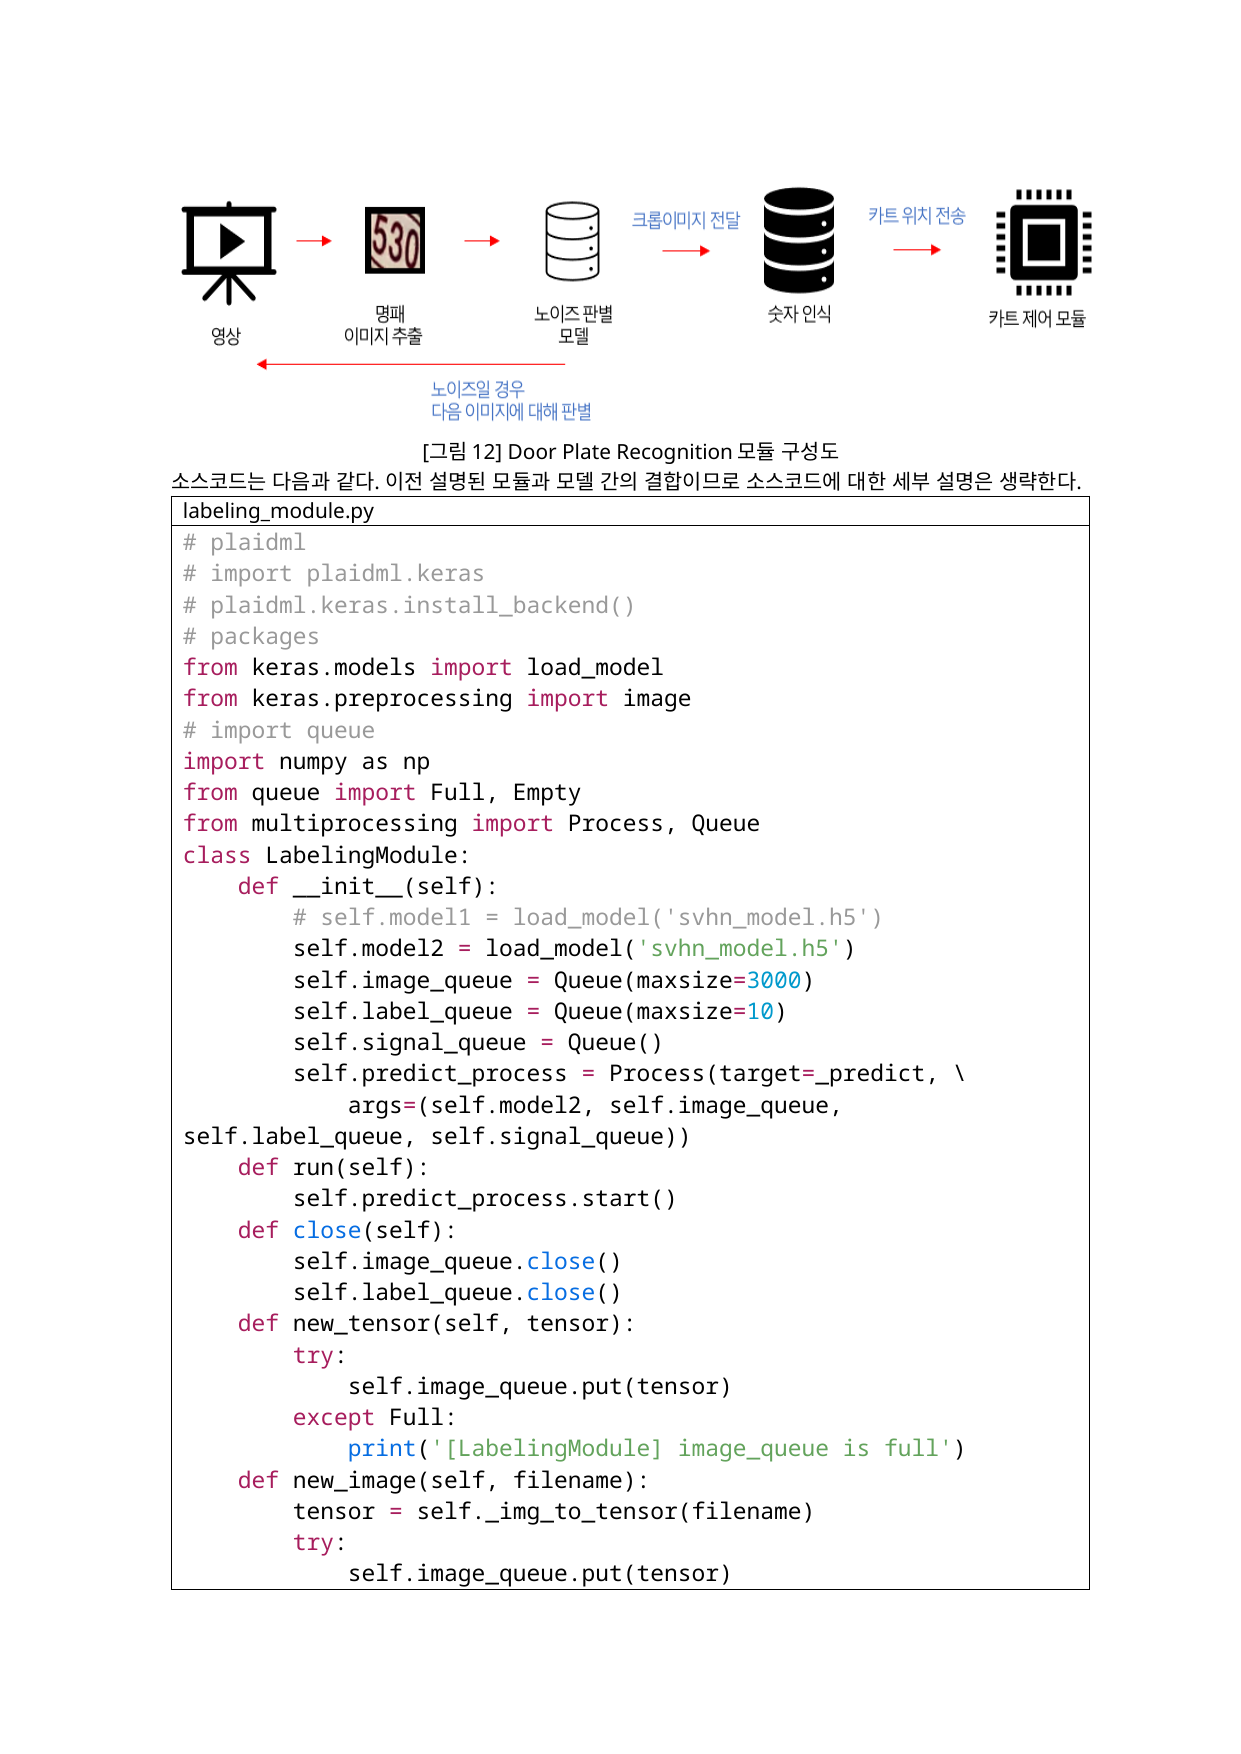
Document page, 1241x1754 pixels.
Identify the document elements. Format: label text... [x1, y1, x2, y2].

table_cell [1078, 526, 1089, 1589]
text 소스코드는 다음과 같다. 이전 설명된 모듈과 모델 간의 결합이므로 소스코드에 대한 세부 설명은 생략한다. [171, 465, 1090, 496]
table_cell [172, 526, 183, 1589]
text [그림12] Door Plate Recognition모듈 구성도 [171, 435, 1090, 465]
table_header labeling_module.py [172, 497, 1089, 525]
picture [170, 177, 1112, 435]
